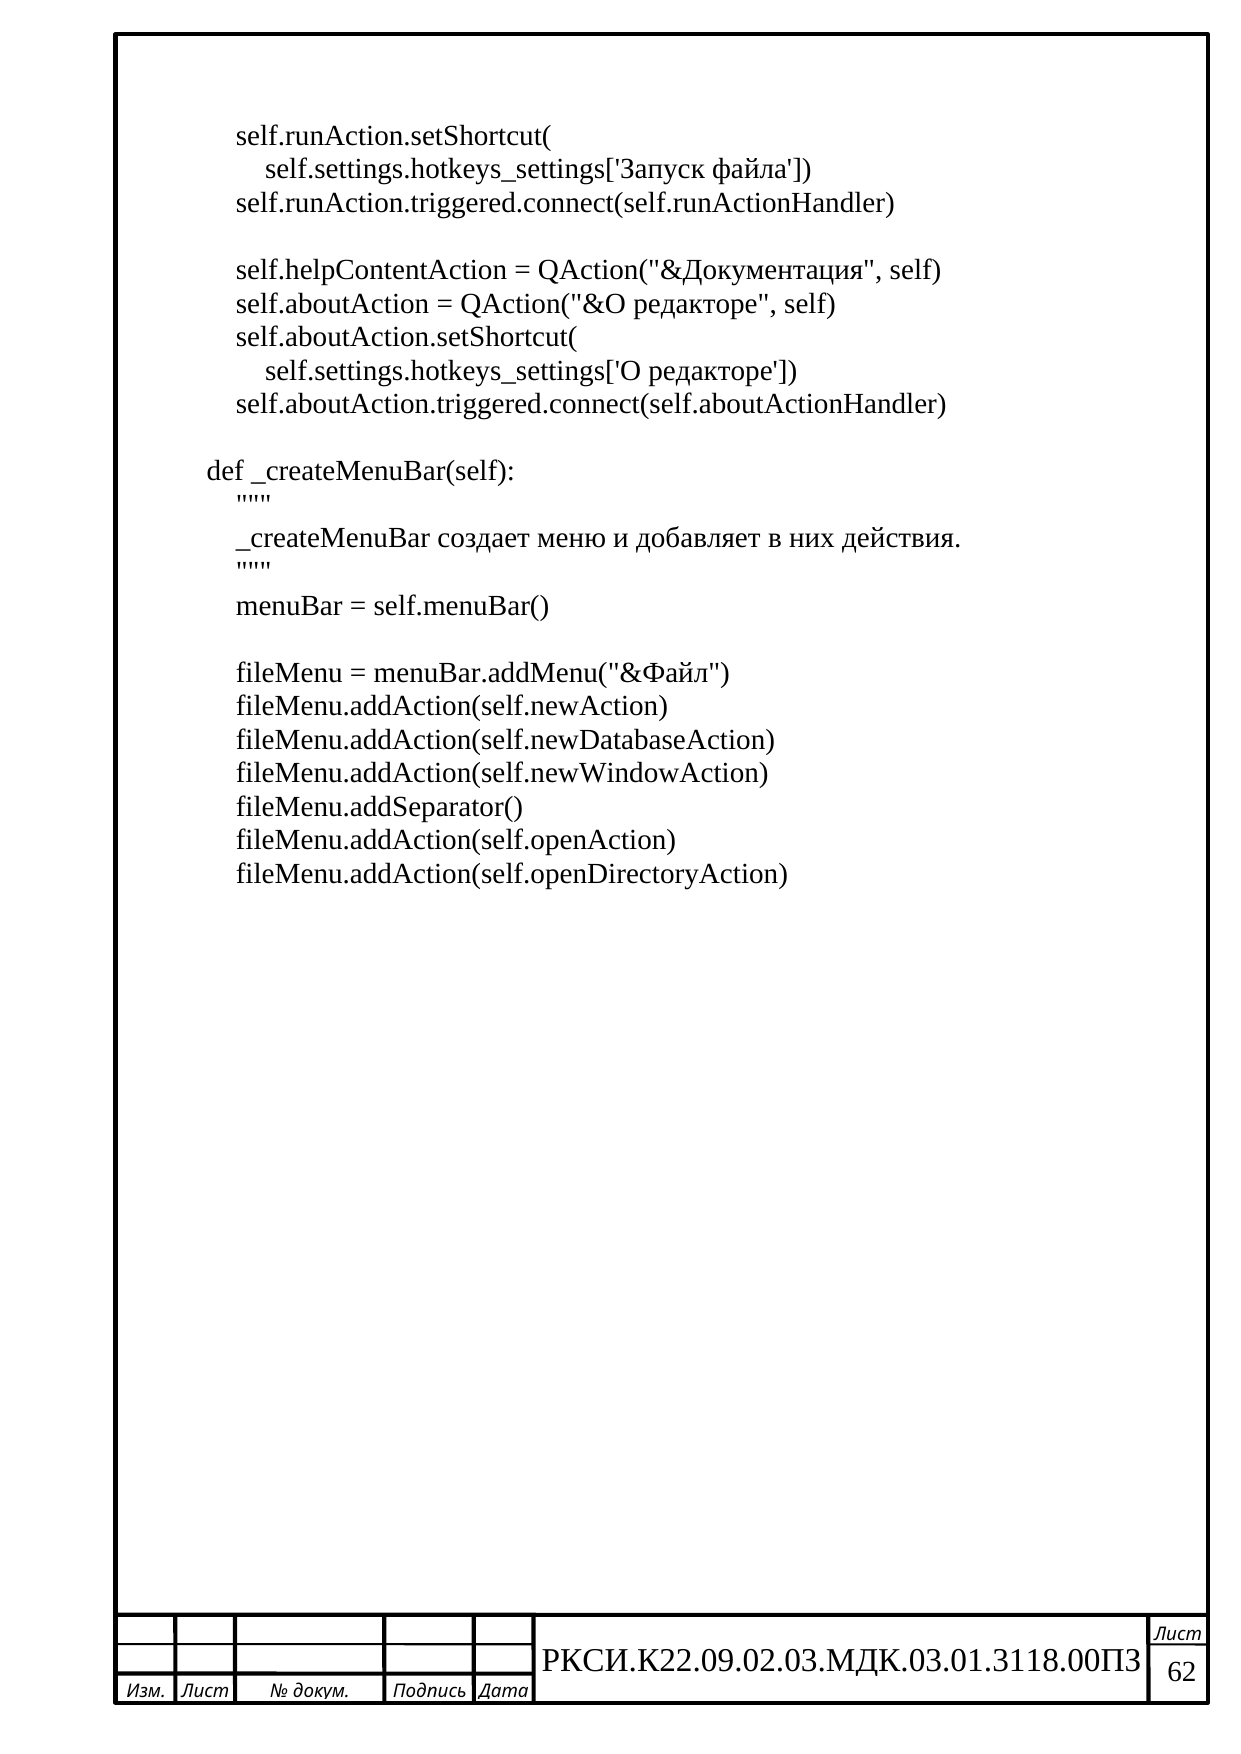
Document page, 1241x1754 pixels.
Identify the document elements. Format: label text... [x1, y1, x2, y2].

subtitle fileMenu.addAction(self.newAction) [177, 688, 1152, 722]
subtitle fileMenu = menuBar.addMenu("&Файл") [177, 655, 1152, 688]
subtitle self.settings.hotkeys_settings['Запуск файла']) [177, 152, 1152, 185]
subtitle fileMenu.addAction(self.openAction) [177, 822, 1152, 856]
subtitle self.aboutAction.setShortcut( [177, 319, 1152, 353]
subtitle self.aboutAction.triggered.connect(self.aboutActionHandler) [177, 386, 1152, 420]
subtitle fileMenu.addAction(self.openDirectoryAction) [177, 856, 1152, 889]
subtitle """ [177, 554, 1152, 588]
subtitle self.runAction.setShortcut( [177, 118, 1152, 152]
subtitle fileMenu.addAction(self.newDatabaseAction) [177, 722, 1152, 755]
subtitle fileMenu.addSeparator() [177, 789, 1152, 822]
subtitle self.helpContentAction = QAction("&Документация", self) [177, 252, 1152, 286]
subtitle _createMenuBar создает меню и добавляет в них действия. [177, 521, 1152, 554]
subtitle self.runAction.triggered.connect(self.runActionHandler) [177, 185, 1152, 219]
subtitle def _createMenuBar(self): [177, 453, 1152, 487]
subtitle menuBar = self.menuBar() [177, 588, 1152, 621]
subtitle self.settings.hotkeys_settings['О редакторе']) [177, 353, 1152, 386]
subtitle """ [177, 487, 1152, 521]
subtitle self.aboutAction = QAction("&О редакторе", self) [177, 286, 1152, 319]
subtitle fileMenu.addAction(self.newWindowAction) [177, 755, 1152, 789]
